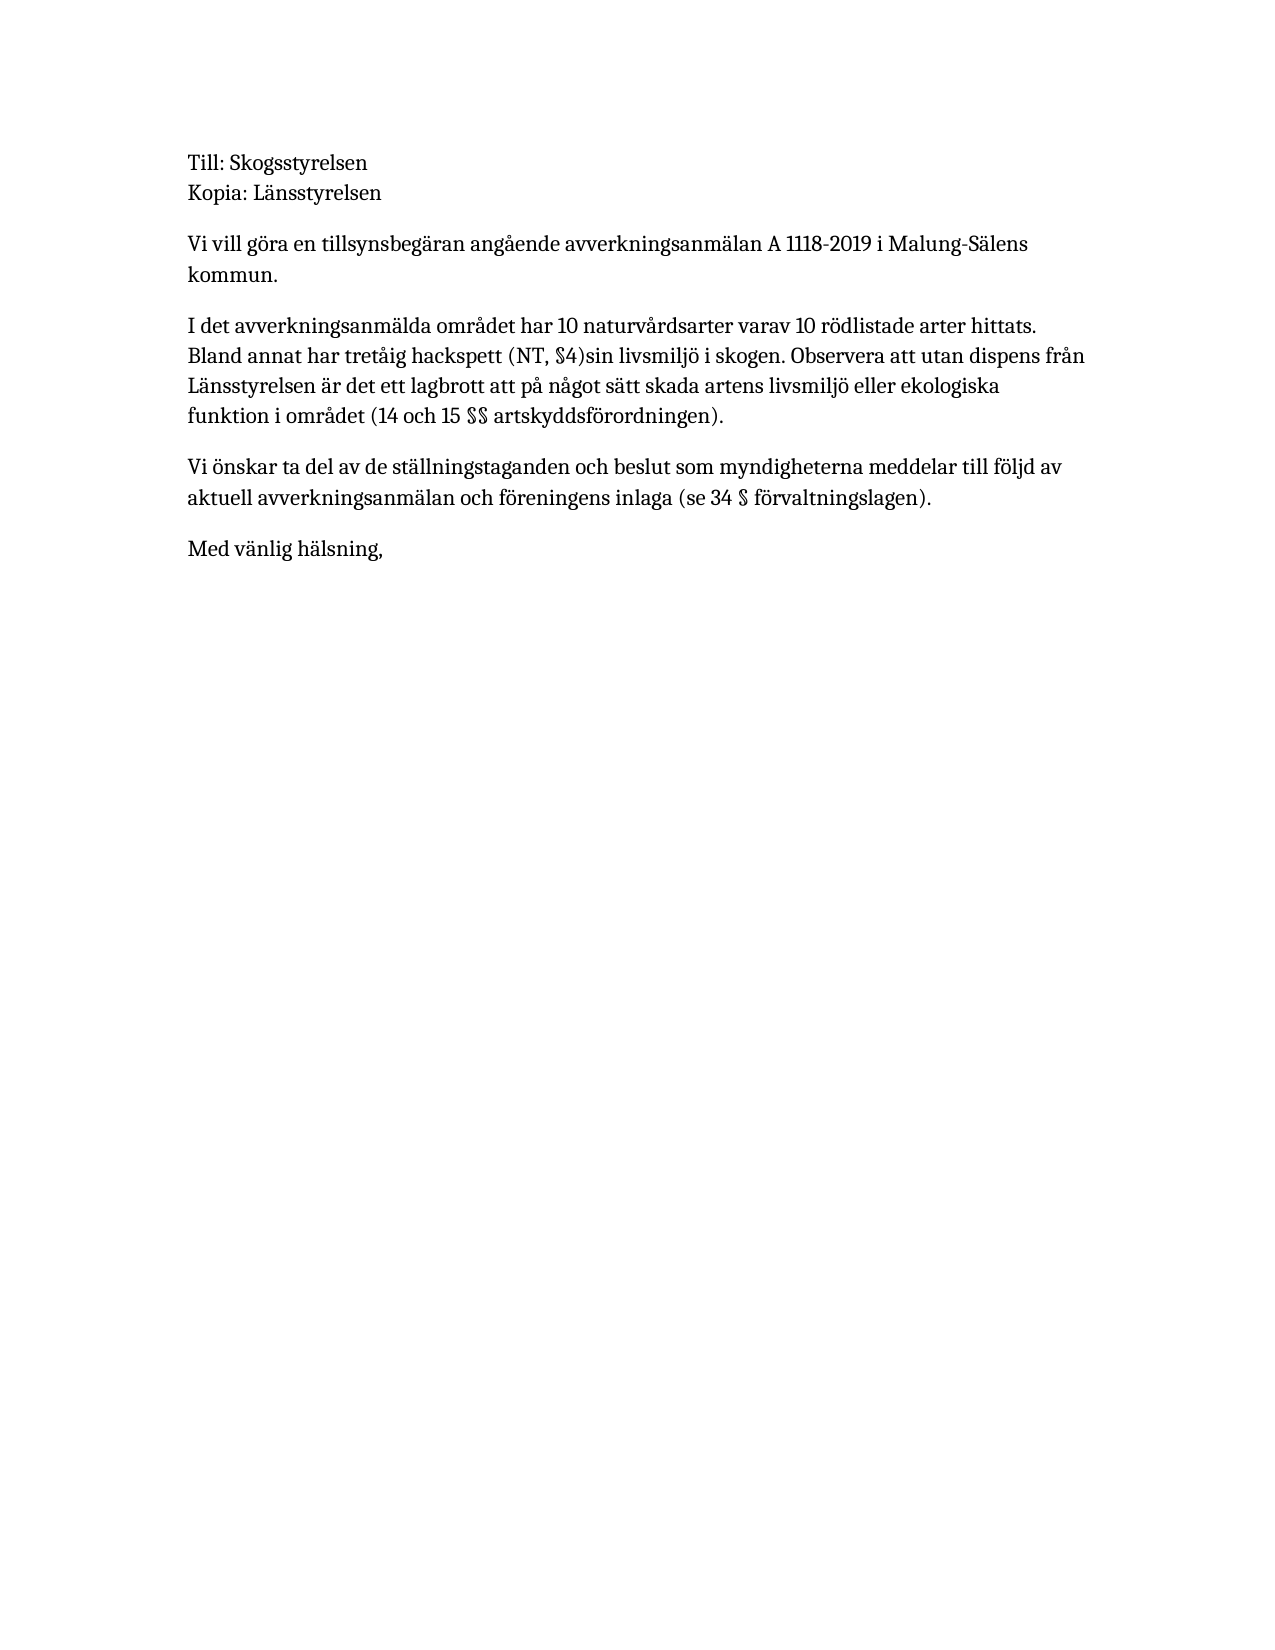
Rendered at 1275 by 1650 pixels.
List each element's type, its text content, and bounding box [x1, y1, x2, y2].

text Vi vill göra en tillsynsbegäran angående avverkningsanmälan A 1118-2019 i Malung-Sälens kommun. [187, 231, 1087, 288]
text Vi önskar ta del av de ställningstaganden och beslut som myndigheterna meddelar till följd av aktuell avverkningsanmälan och föreningens inlaga (se 34 § förvaltningslagen). [187, 454, 1087, 511]
text Med vänlig hälsning, [187, 535, 1087, 592]
text Till: Skogsstyrelsen Kopia: Länsstyrelsen [187, 150, 1087, 207]
text I det avverkningsanmälda området har 10 naturvårdsarter varav 10 rödlistade arter hittats. Bland annat har tretåig hackspett (NT, §4)sin livsmiljö i skogen. Observera att utan dispens från Länsstyrelsen är det ett lagbrott att på något sätt skada artens livsmiljö eller ekologiska funktion i området (14 och 15 §§ artskyddsförordningen). [187, 312, 1087, 429]
